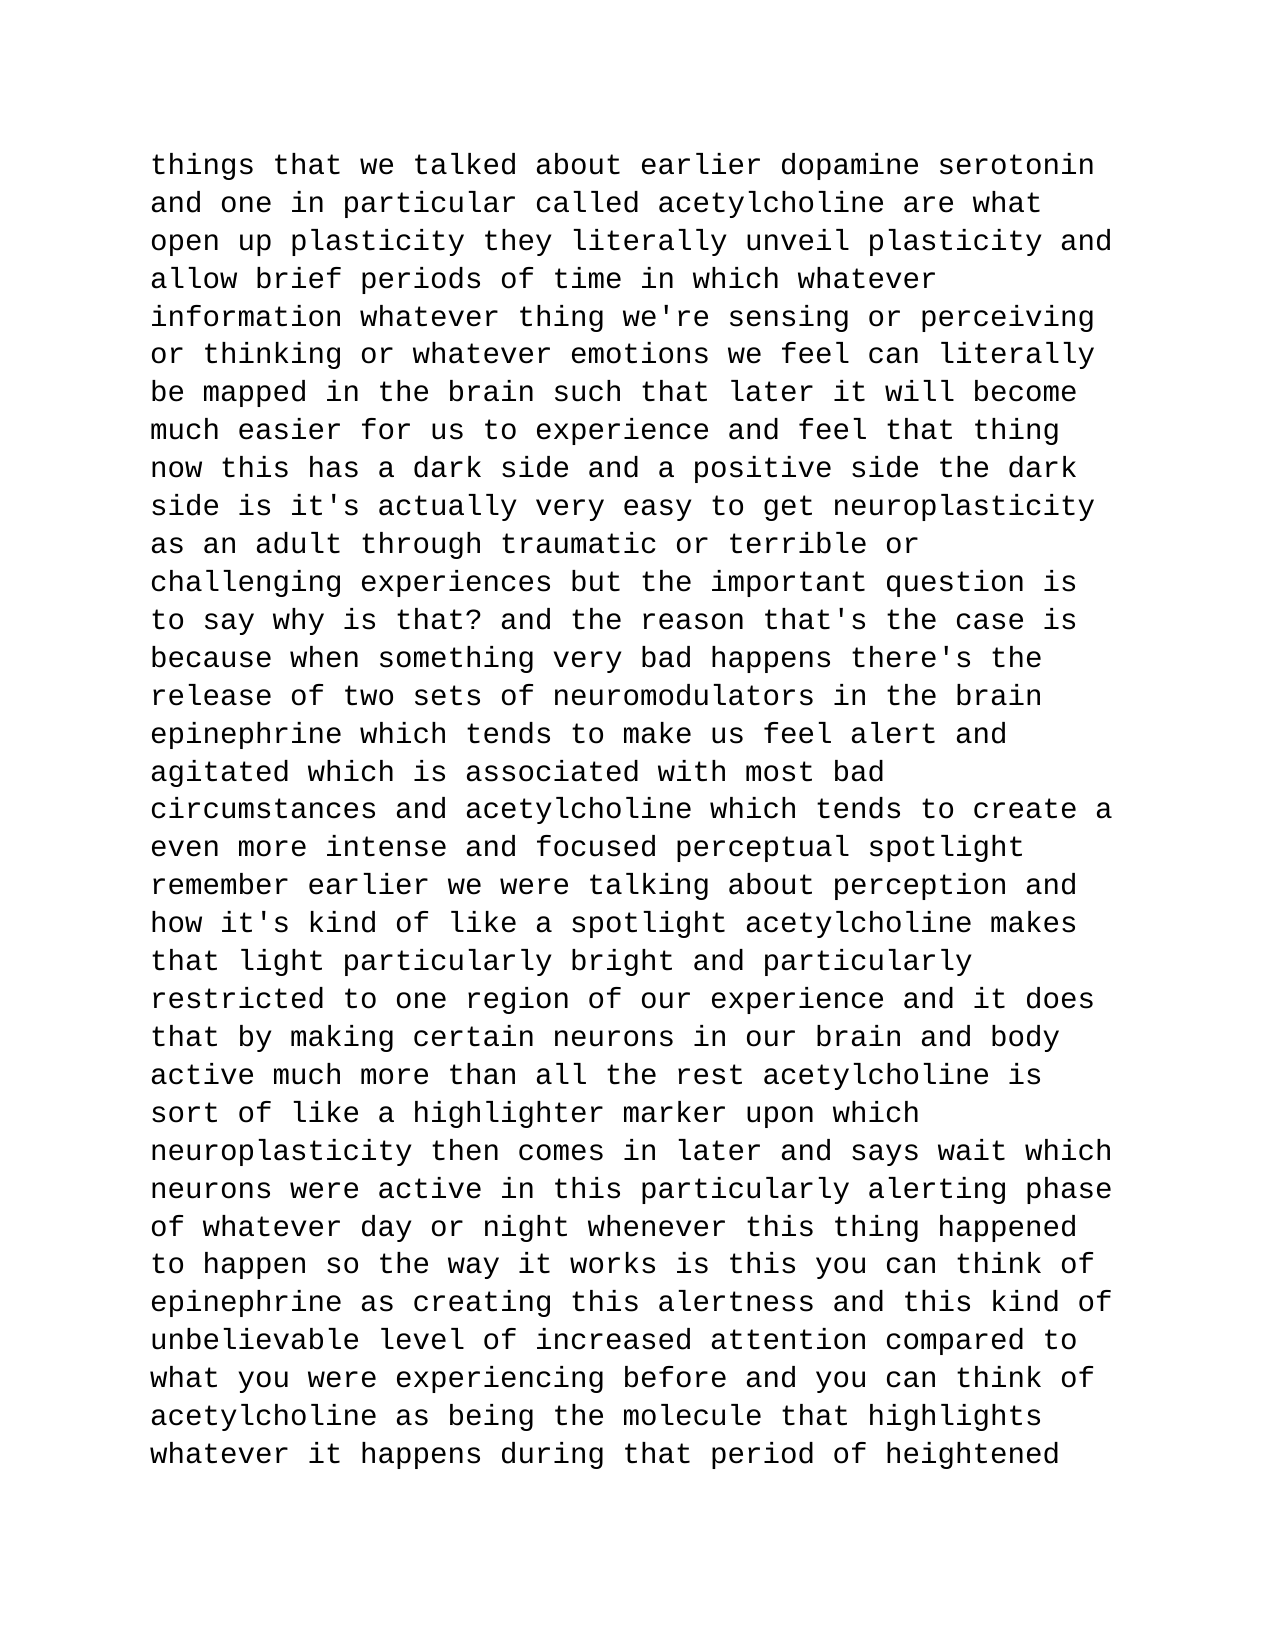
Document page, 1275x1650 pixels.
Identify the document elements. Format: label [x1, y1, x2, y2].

text [150, 150, 1125, 1472]
